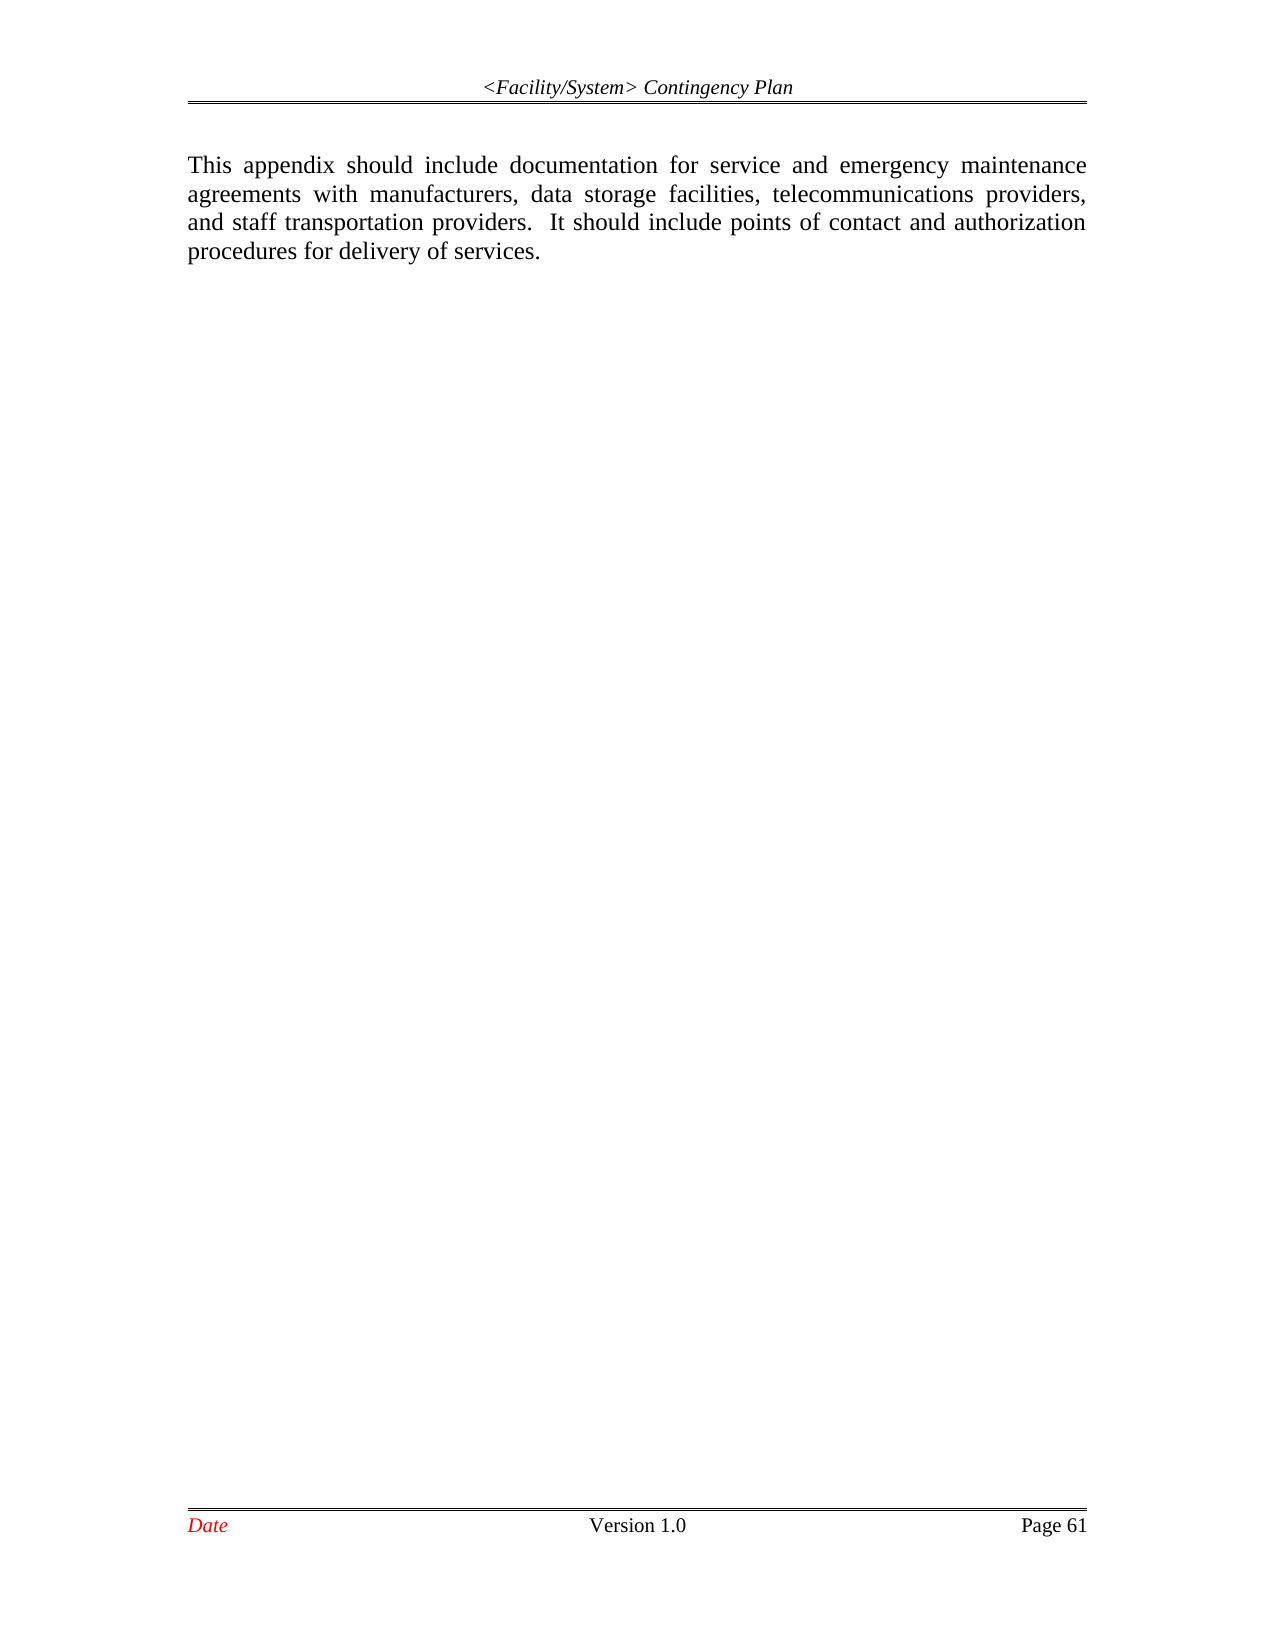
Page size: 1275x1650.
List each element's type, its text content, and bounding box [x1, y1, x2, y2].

text This appendix should include documentation for service and emergency maintenance agreements with manufacturers, data storage facilities, telecommunications providers, and staff transportation providers. It should include points of contact and authorization procedures for delivery of services. [187, 150, 1087, 265]
